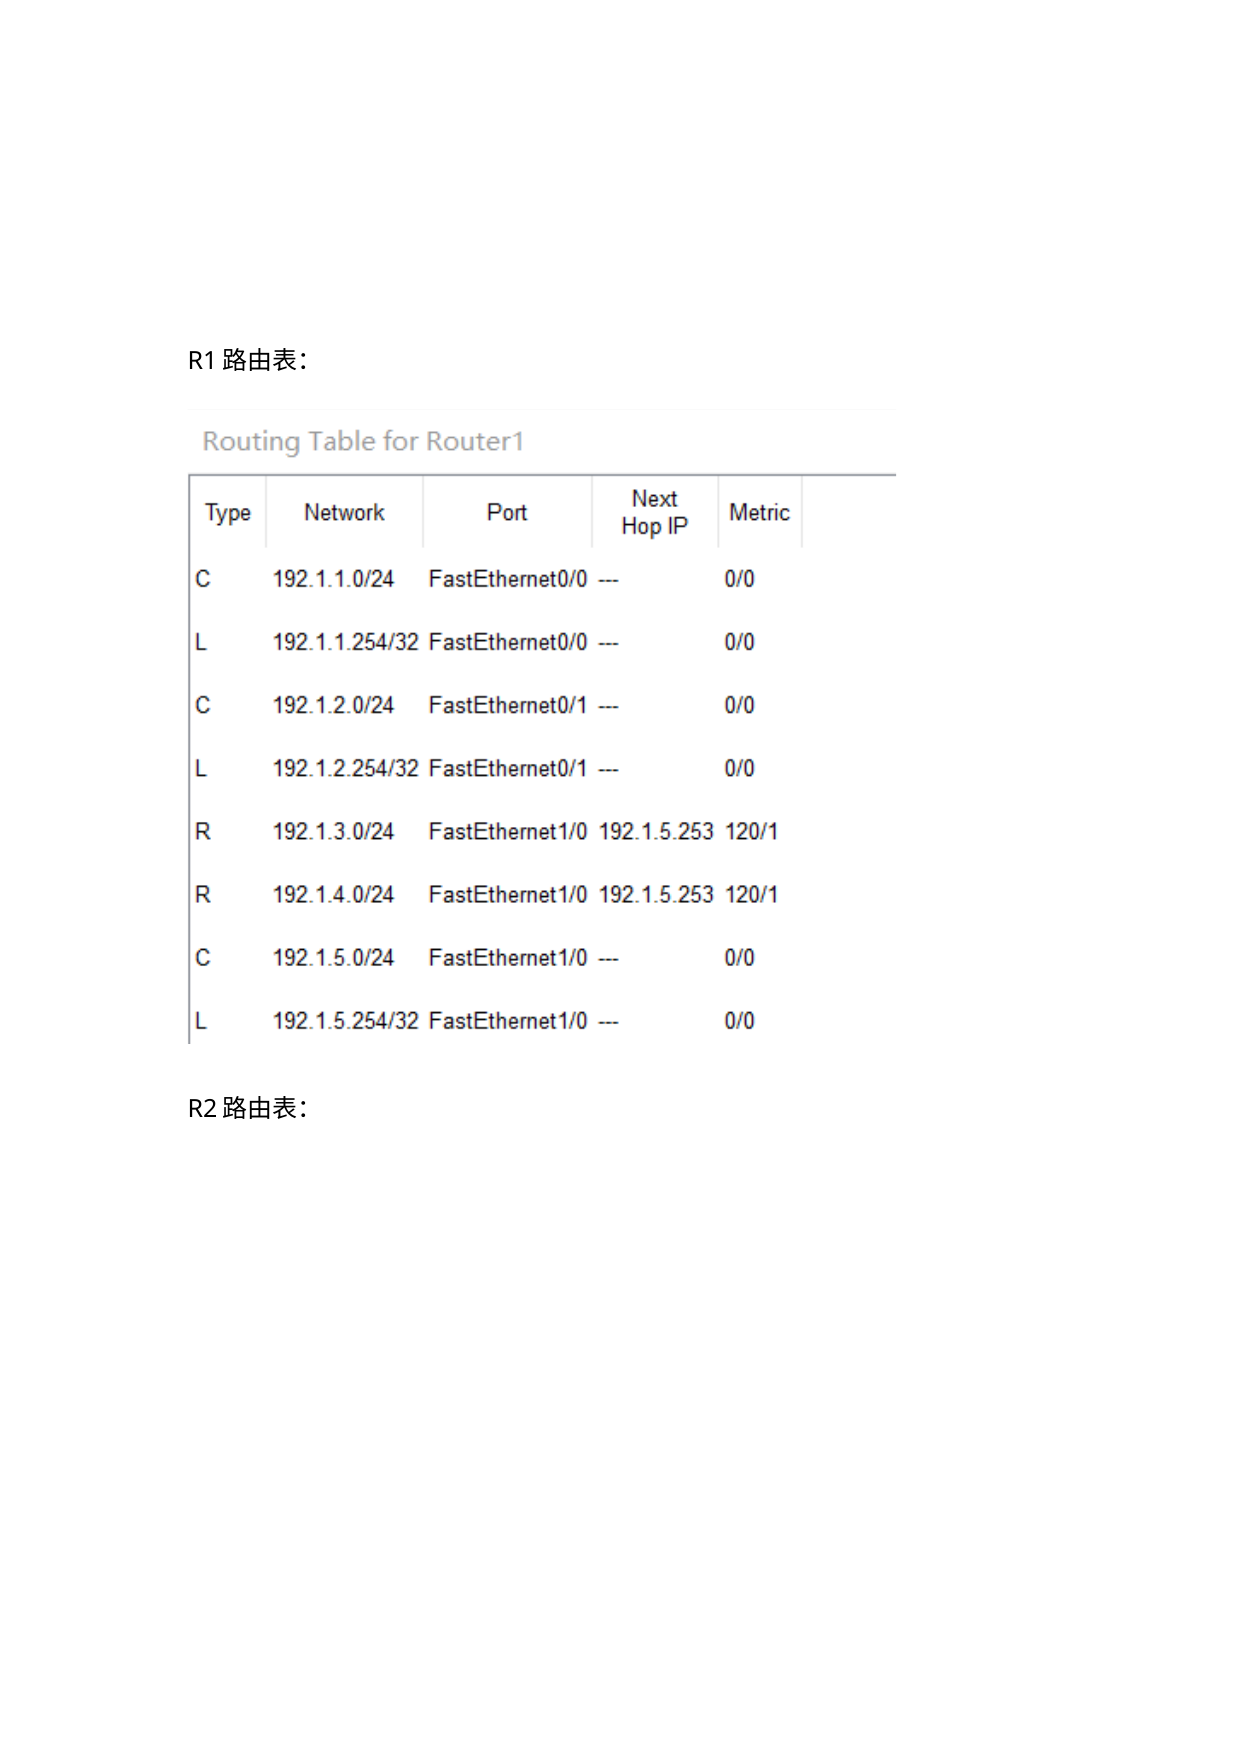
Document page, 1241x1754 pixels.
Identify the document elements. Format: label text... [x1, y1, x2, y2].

text R1路由表： [187, 326, 1053, 391]
picture [187, 409, 897, 1044]
text R2路由表： [187, 1074, 1053, 1139]
